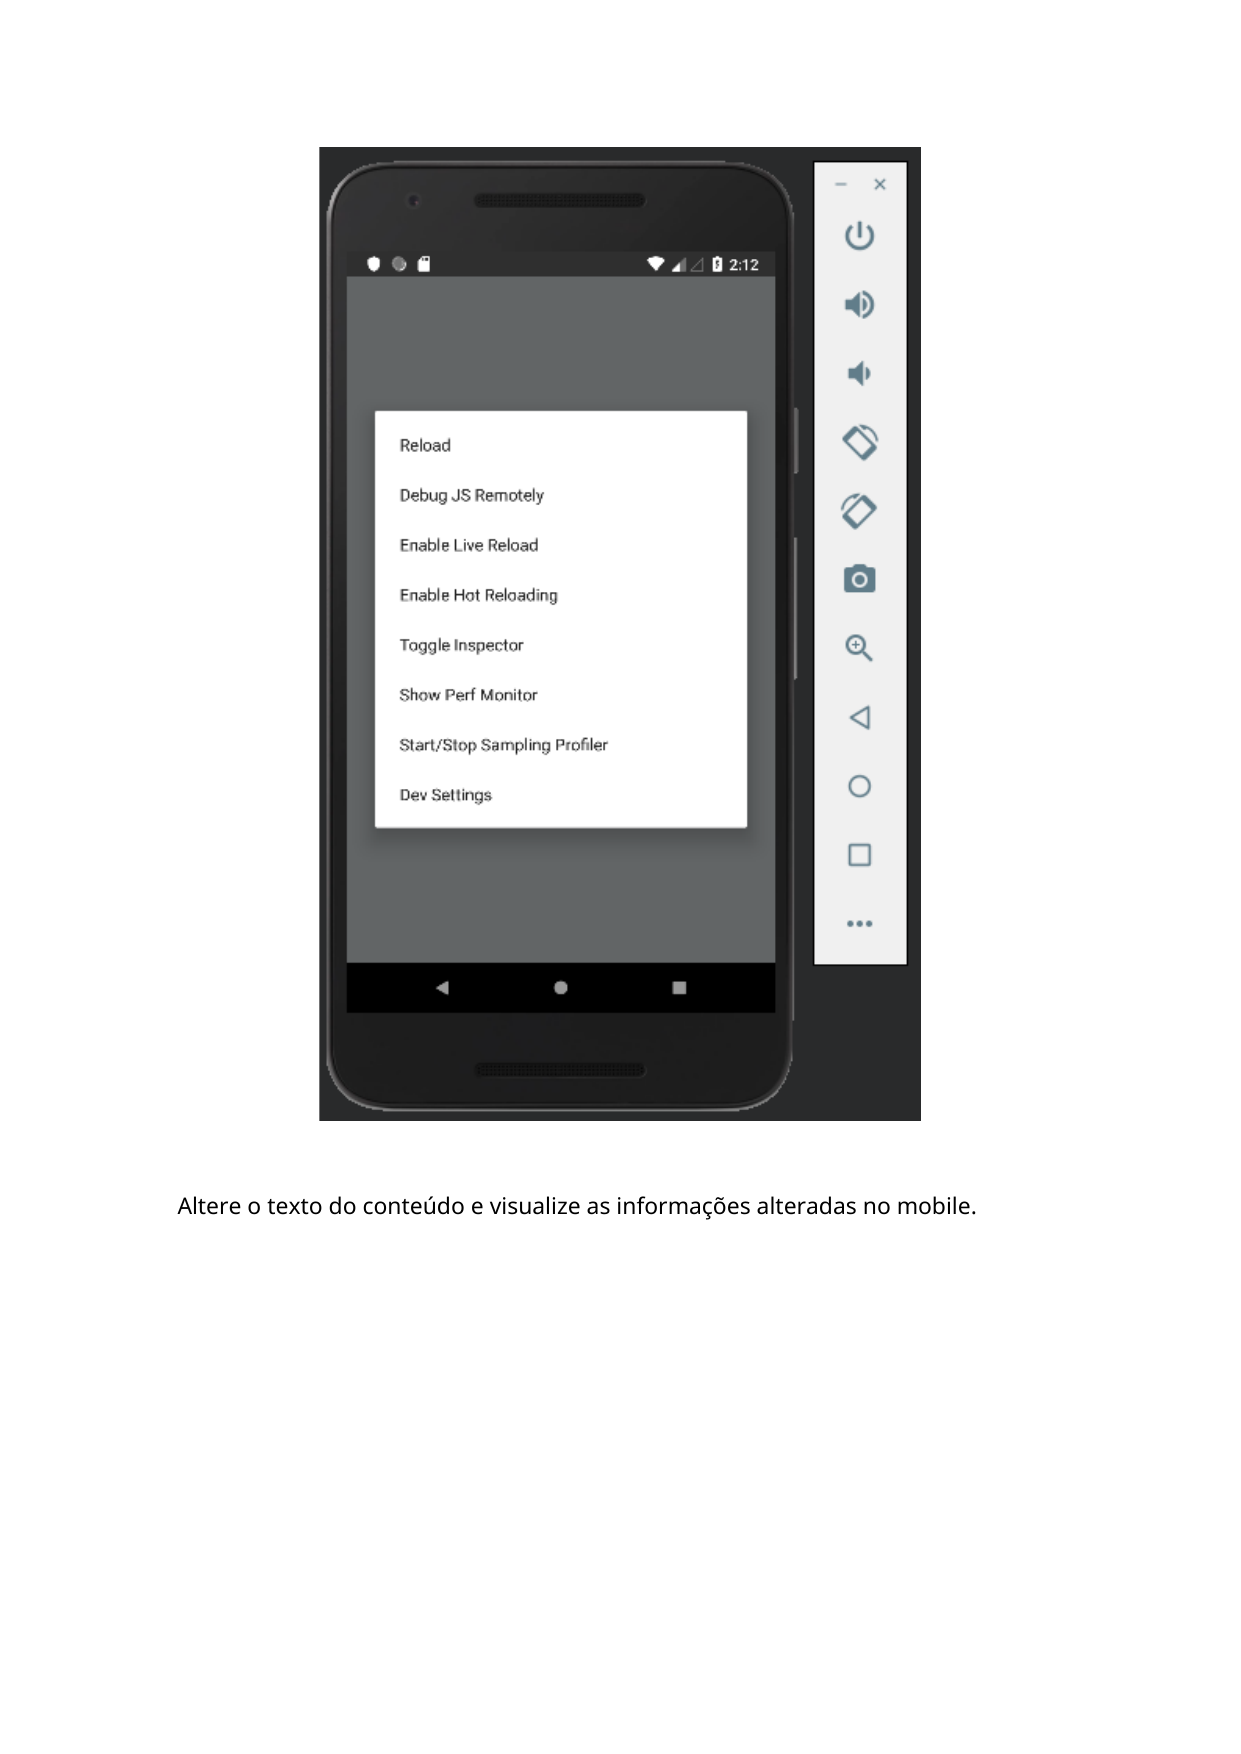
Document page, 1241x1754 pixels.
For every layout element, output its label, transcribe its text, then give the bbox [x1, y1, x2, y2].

picture [319, 147, 921, 1121]
text Altere o texto do conteúdo e visualize as informações alteradas no mobile. [177, 1190, 1063, 1222]
